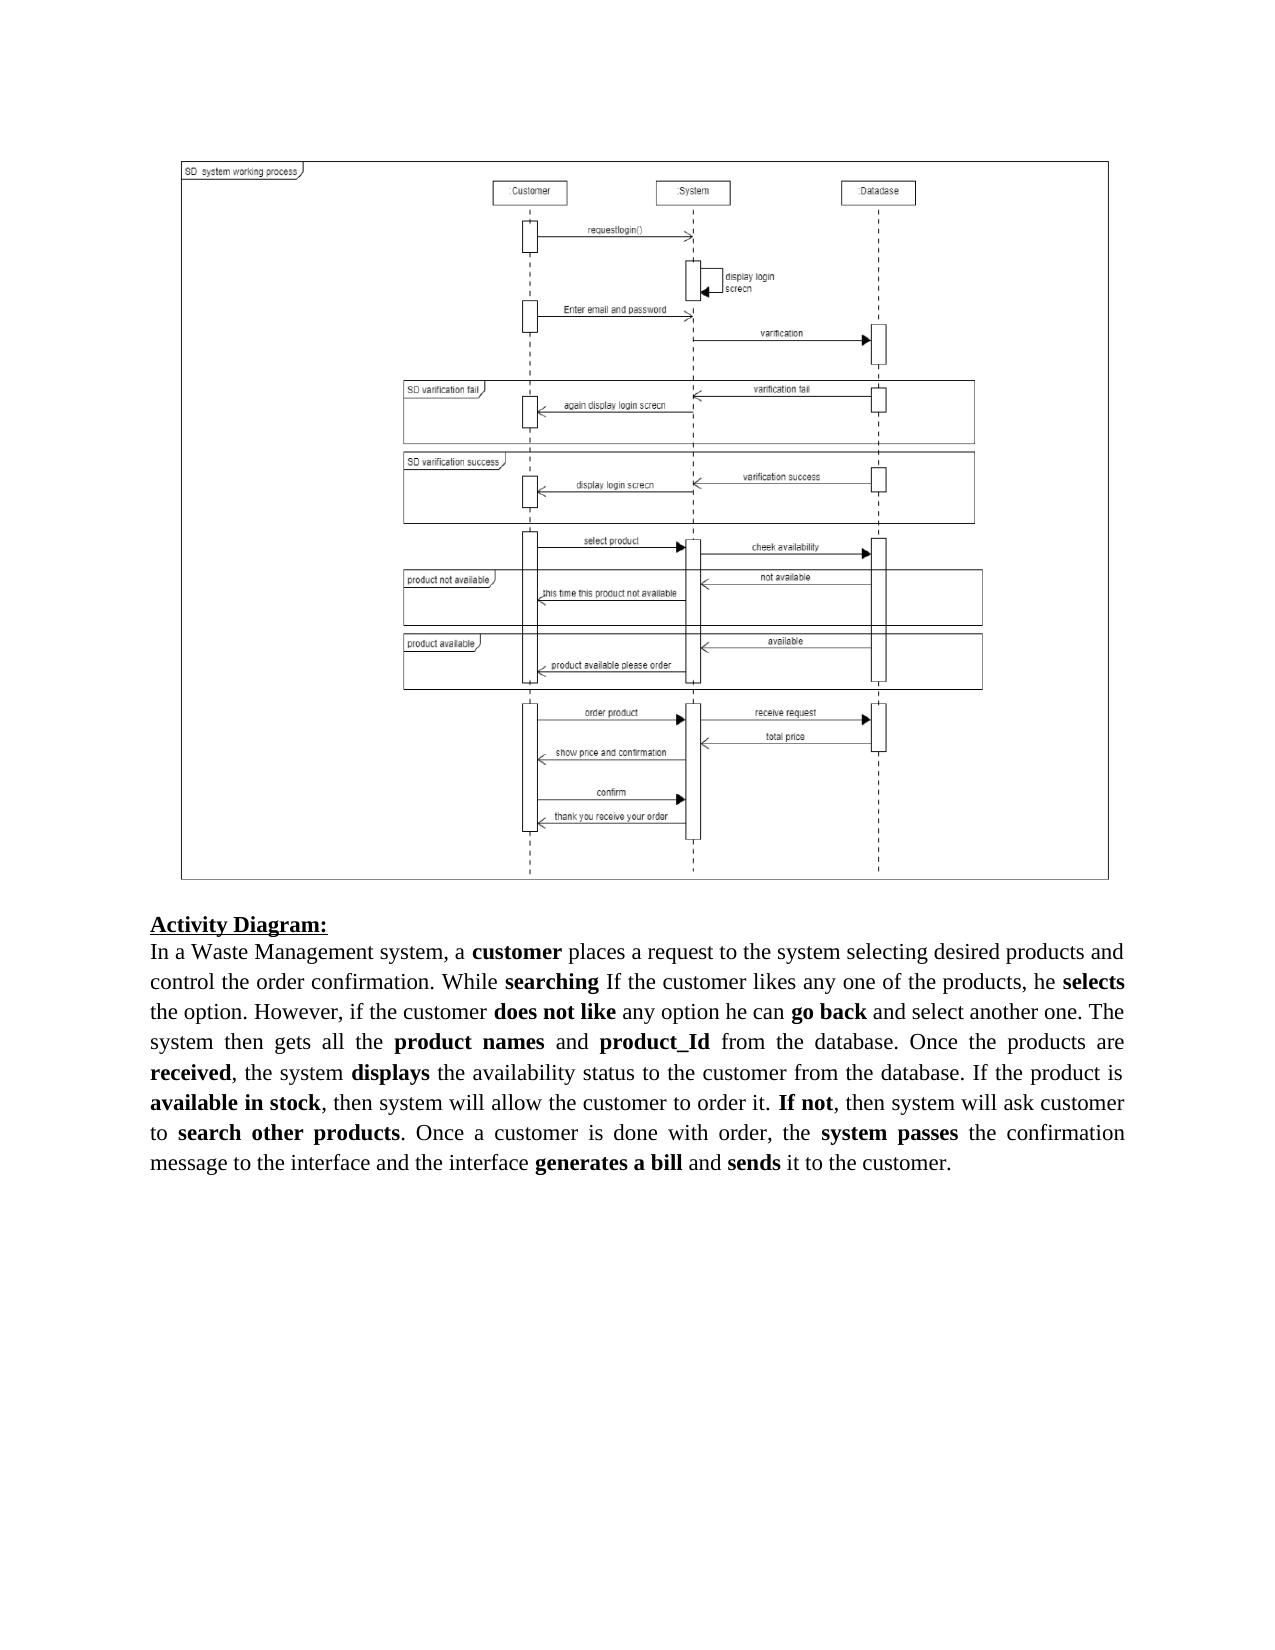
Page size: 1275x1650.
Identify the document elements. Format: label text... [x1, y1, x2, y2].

text In a Waste Management system, a customer places a request to the system selecting desired products and control the order confirmation. While searching If the customer likes any one of the products, he selects the option. However, if the customer does not like any option he can go back and select another one. The system then gets all the product names and product_Id from the database. Once the products are received, the system displays the availability status to the customer from the database. If the product is available in stock, then system will allow the customer to order it. If not, then system will ask customer to search other products. Once a customer is done with order, the system passes the confirmation message to the interface and the interface generates a bill and sends it to the customer. [150, 938, 1125, 1176]
picture [150, 150, 1125, 885]
text Activity Diagram: [150, 911, 1125, 938]
